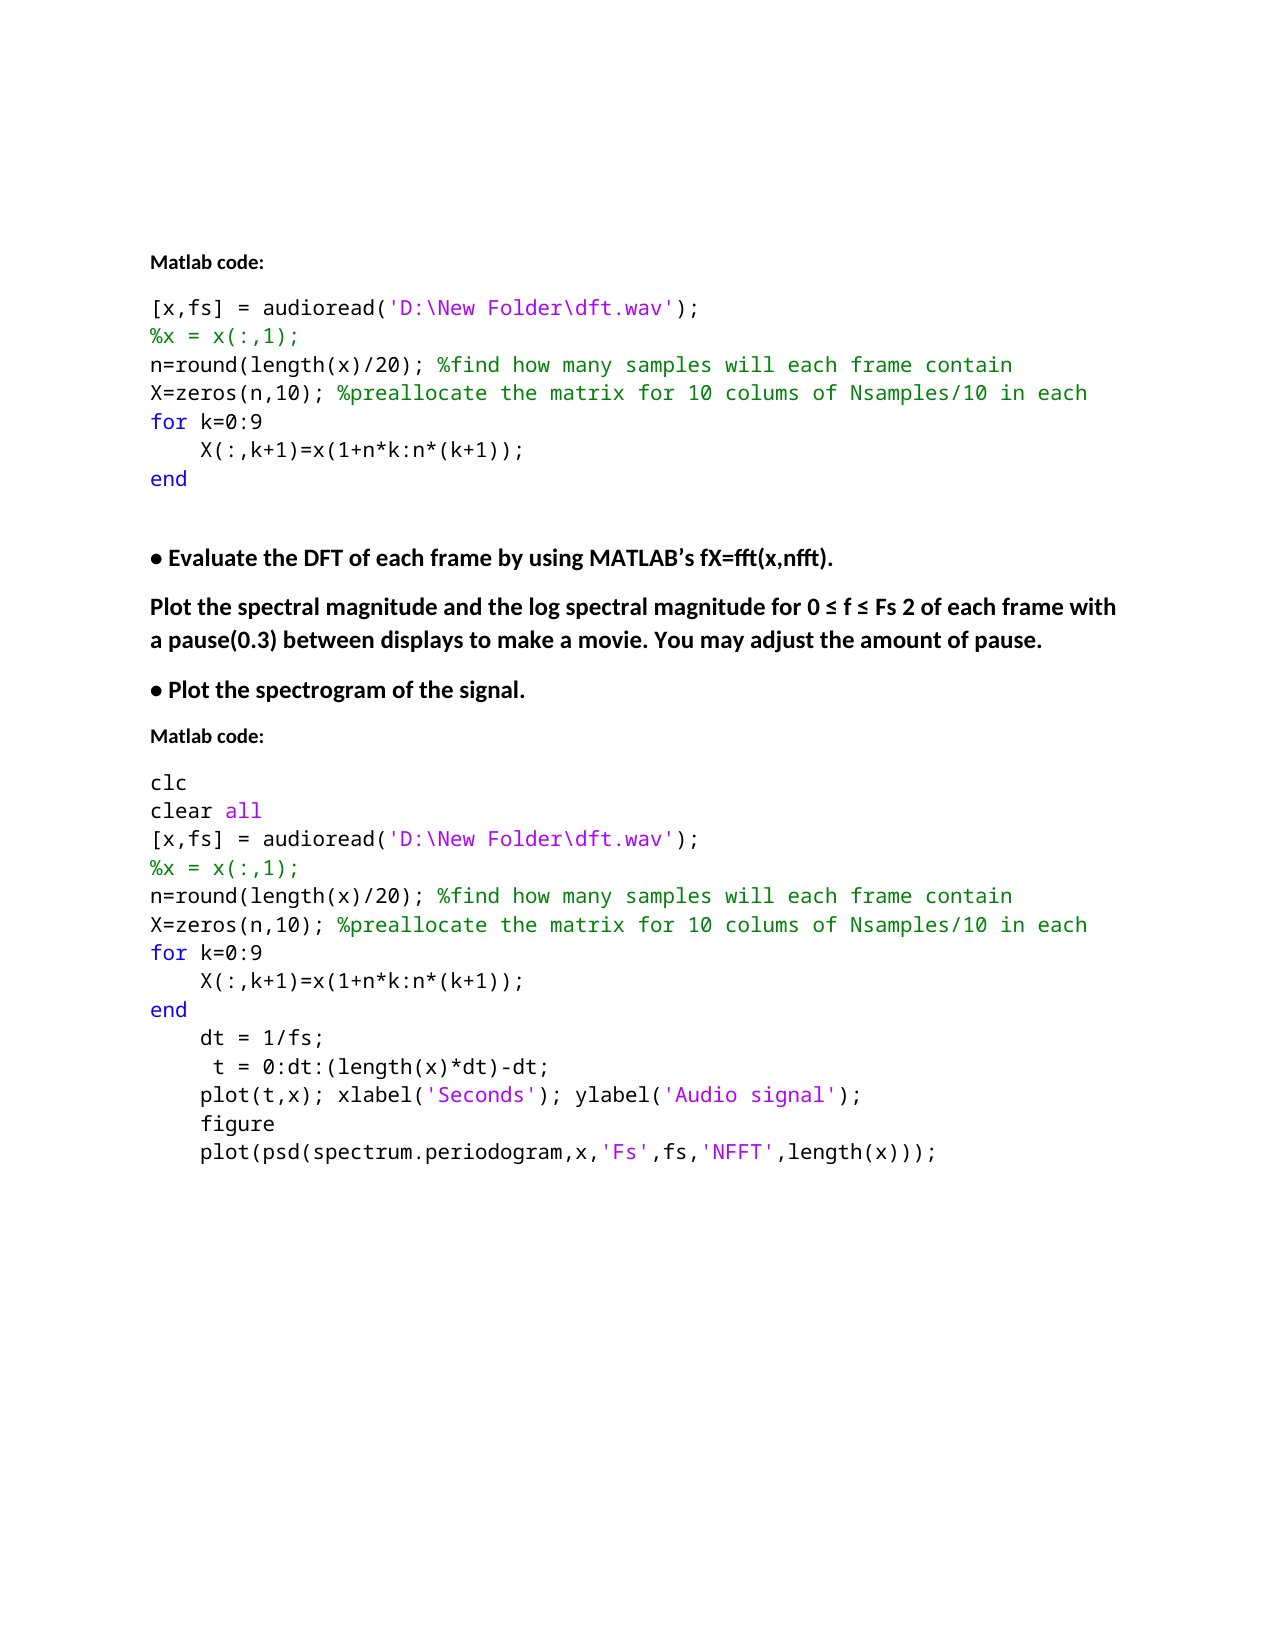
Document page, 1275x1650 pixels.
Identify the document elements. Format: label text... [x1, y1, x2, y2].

text X(:,k+1)=x(1+n*k:n*(k+1)); [150, 967, 1125, 995]
text [x,fs] = audioread('D:\New Folder\dft.wav'); [150, 824, 1125, 853]
text • Plot the spectrogram of the signal. [150, 674, 1125, 704]
text [x,fs] = audioread('D:\New Folder\dft.wav'); [150, 293, 1125, 322]
text figure [150, 1109, 1125, 1137]
text end [150, 995, 1125, 1023]
text plot(t,x); xlabel('Seconds'); ylabel('Audio signal'); [150, 1080, 1125, 1109]
text %x = x(:,1); [150, 322, 1125, 350]
text Matlab code: [150, 723, 1125, 749]
text X=zeros(n,10); %preallocate the matrix for 10 colums of Nsamples/10 in each [150, 378, 1125, 407]
text Plot the spectral magnitude and the log spectral magnitude for 0 ≤ f ≤ Fs 2 of each frame with a pause(0.3) between displays to make a movie. You may adjust the amount of pause. [150, 591, 1125, 655]
text • Evaluate the DFT of each frame by using MATLAB’s fX=fft(x,nfft). [150, 542, 1125, 572]
text for k=0:9 [150, 407, 1125, 435]
text X=zeros(n,10); %preallocate the matrix for 10 colums of Nsamples/10 in each [150, 910, 1125, 938]
text X(:,k+1)=x(1+n*k:n*(k+1)); [150, 435, 1125, 464]
text n=round(length(x)/20); %find how many samples will each frame contain [150, 881, 1125, 910]
text Matlab code: [150, 249, 1125, 274]
text end [150, 464, 1125, 492]
text clc [150, 768, 1125, 796]
text dt = 1/fs; [150, 1023, 1125, 1052]
text clear all [150, 796, 1125, 824]
text %x = x(:,1); [150, 853, 1125, 881]
text t = 0:dt:(length(x)*dt)-dt; [150, 1052, 1125, 1080]
text plot(psd(spectrum.periodogram,x,'Fs',fs,'NFFT',length(x))); [150, 1137, 1125, 1166]
text for k=0:9 [150, 938, 1125, 967]
text n=round(length(x)/20); %find how many samples will each frame contain [150, 350, 1125, 378]
